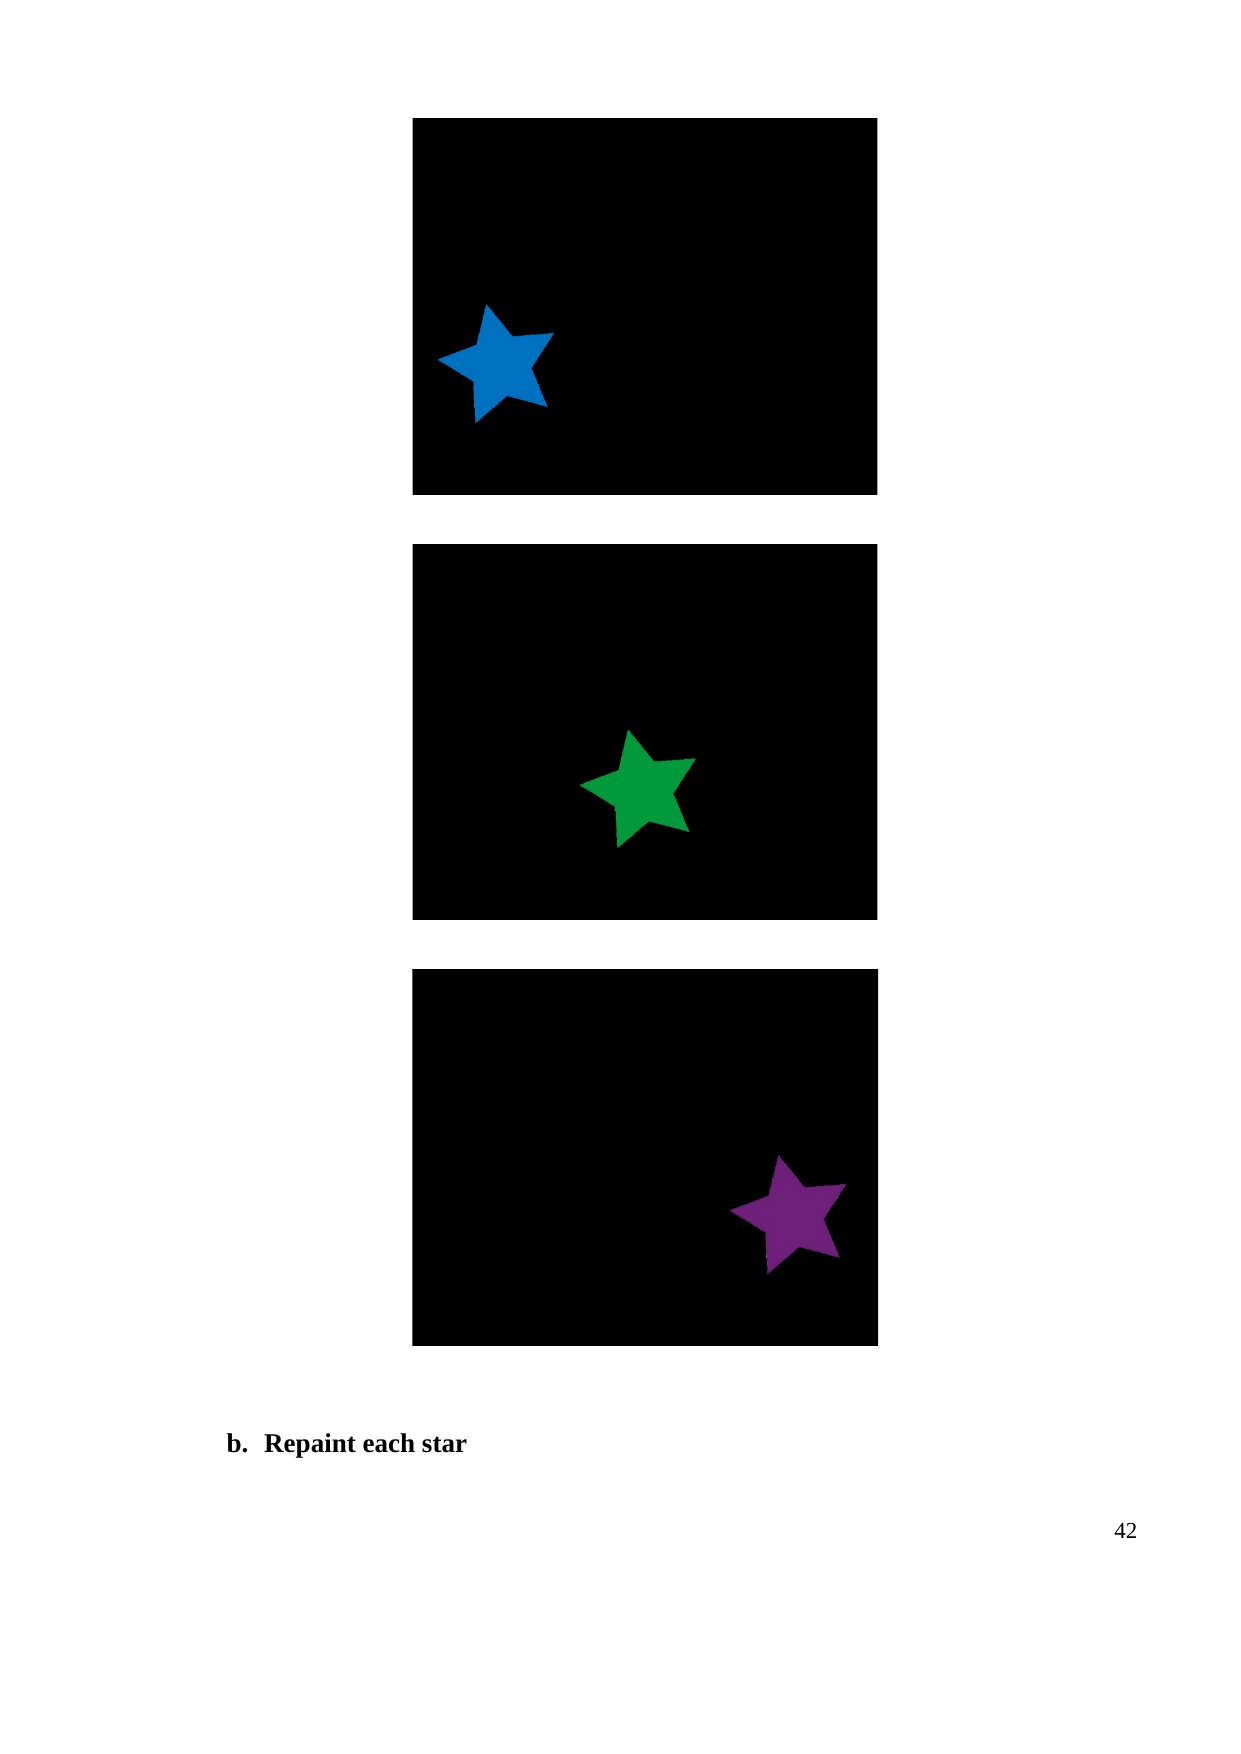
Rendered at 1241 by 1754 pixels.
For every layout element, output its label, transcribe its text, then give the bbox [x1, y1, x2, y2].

picture [412, 969, 879, 1346]
picture [412, 118, 878, 495]
picture [412, 544, 878, 920]
subtitle Repaint each star [226, 1427, 1153, 1458]
